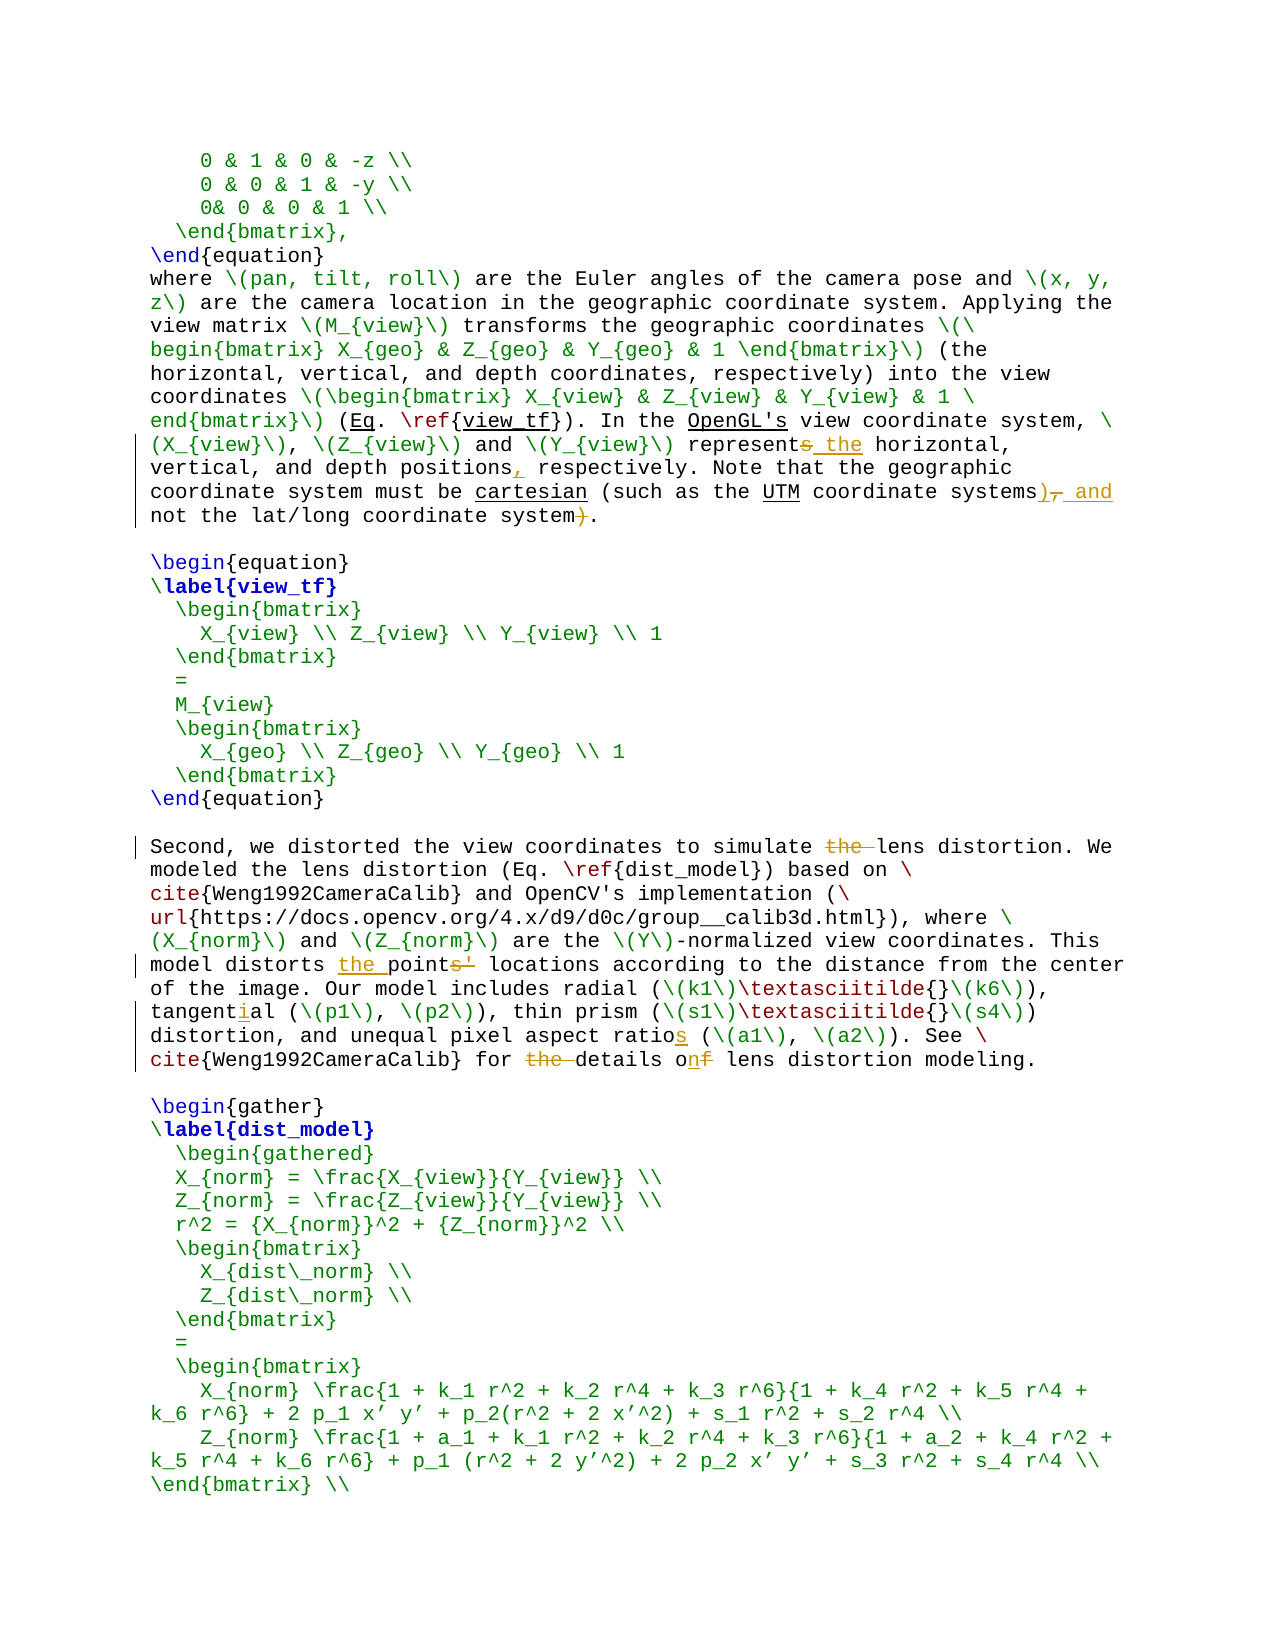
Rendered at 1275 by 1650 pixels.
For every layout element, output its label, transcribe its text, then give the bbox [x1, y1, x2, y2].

text where \(pan, tilt, roll\) are the Euler angles of the camera pose and \(x, y, z\) are the camera location in the geographic coordinate system. Applying the view matrix \(M_{view}\) transforms the geographic coordinates \(\begin{bmatrix} X_{geo} & Z_{geo} & Y_{geo} & 1 \end{bmatrix}\) (the horizontal, vertical, and depth coordinates, respectively) into the view coordinates \(\begin{bmatrix} X_{view} & Z_{view} & Y_{view} & 1 \end{bmatrix}\) (Eq. \ref{view_tf}). In the OpenGL's view coordinate system, \(X_{view}\), \(Z_{view}\) and \(Y_{view}\) represent horizontal, vertical, and depth positions respectively. Note that the geographic coordinate system must be cartesian (such as the UTM coordinate systems not the lat/long coordinate system. [150, 268, 1125, 528]
text Z_{norm} \frac{1 + a_1 + k_1 r^2 + k_2 r^4 + k_3 r^6}{1 + a_2 + k_4 r^2 + k_5 r^4 + k_6 r^6} + p_1 (r^2 + 2 y’^2) + 2 p_2 x’ y’ + s_3 r^2 + s_4 r^4 \\ \end{bmatrix} \\ [150, 1427, 1125, 1498]
text \end{bmatrix} [150, 1309, 1125, 1332]
text \label{view_tf} [150, 576, 1125, 599]
text \end{bmatrix}, [150, 221, 1125, 244]
text X_{norm} \frac{1 + k_1 r^2 + k_2 r^4 + k_3 r^6}{1 + k_4 r^2 + k_5 r^4 + k_6 r^6} + 2 p_1 x’ y’ + p_2(r^2 + 2 x’^2) + s_1 r^2 + s_2 r^4 \\ [150, 1379, 1125, 1427]
text X_{geo} \\ Z_{geo} \\ Y_{geo} \\ 1 [150, 741, 1125, 765]
text Z_{norm} = \frac{Z_{view}}{Y_{view}} \\ [150, 1190, 1125, 1214]
text \end{bmatrix} [150, 647, 1125, 670]
text \end{bmatrix} [150, 765, 1125, 788]
text M_{view} [150, 694, 1125, 717]
text X_{norm} = \frac{X_{view}}{Y_{view}} \\ [150, 1167, 1125, 1190]
text X_{view} \\ Z_{view} \\ Y_{view} \\ 1 [150, 623, 1125, 647]
text = [150, 670, 1125, 694]
text \begin{gather} [150, 1096, 1125, 1119]
text \end{equation} [150, 244, 1125, 268]
text \label{dist_model} [150, 1119, 1125, 1143]
text 0& 0 & 0 & 1 \\ [150, 197, 1125, 221]
text Second, we distorted the view coordinates to simulate lens distortion. We modeled the lens distortion (Eq. \ref{dist_model}) based on \cite{Weng1992CameraCalib} and OpenCV's implementation (\url{https://docs.opencv.org/4.x/d9/d0c/group__calib3d.html}), where \(X_{norm}\) and \(Z_{norm}\) are the \(Y\)-normalized view coordinates. This model distorts point locations according to the distance from the center of the image. Our model includes radial (\(k1\)\textasciitilde{}\(k6\)), tangental (\(p1\), \(p2\)), thin prism (\(s1\)\textasciitilde{}\(s4\)) distortion, and unequal pixel aspect ratio (\(a1\), \(a2\)). See \cite{Weng1992CameraCalib} for details o lens distortion modeling. [150, 836, 1125, 1072]
text \end{equation} [150, 788, 1125, 812]
text X_{dist\_norm} \\ [150, 1261, 1125, 1285]
text \begin{equation} [150, 552, 1125, 576]
text Z_{dist\_norm} \\ [150, 1285, 1125, 1309]
text \begin{gathered} [150, 1143, 1125, 1167]
text r^2 = {X_{norm}}^2 + {Z_{norm}}^2 \\ [150, 1214, 1125, 1238]
text \begin{bmatrix} [150, 717, 1125, 741]
text = [150, 1332, 1125, 1356]
text \begin{bmatrix} [150, 1356, 1125, 1379]
text \begin{bmatrix} [150, 1238, 1125, 1261]
text 0 & 0 & 1 & -y \\ [150, 174, 1125, 197]
text 0 & 1 & 0 & -z \\ [150, 150, 1125, 174]
text \begin{bmatrix} [150, 599, 1125, 623]
